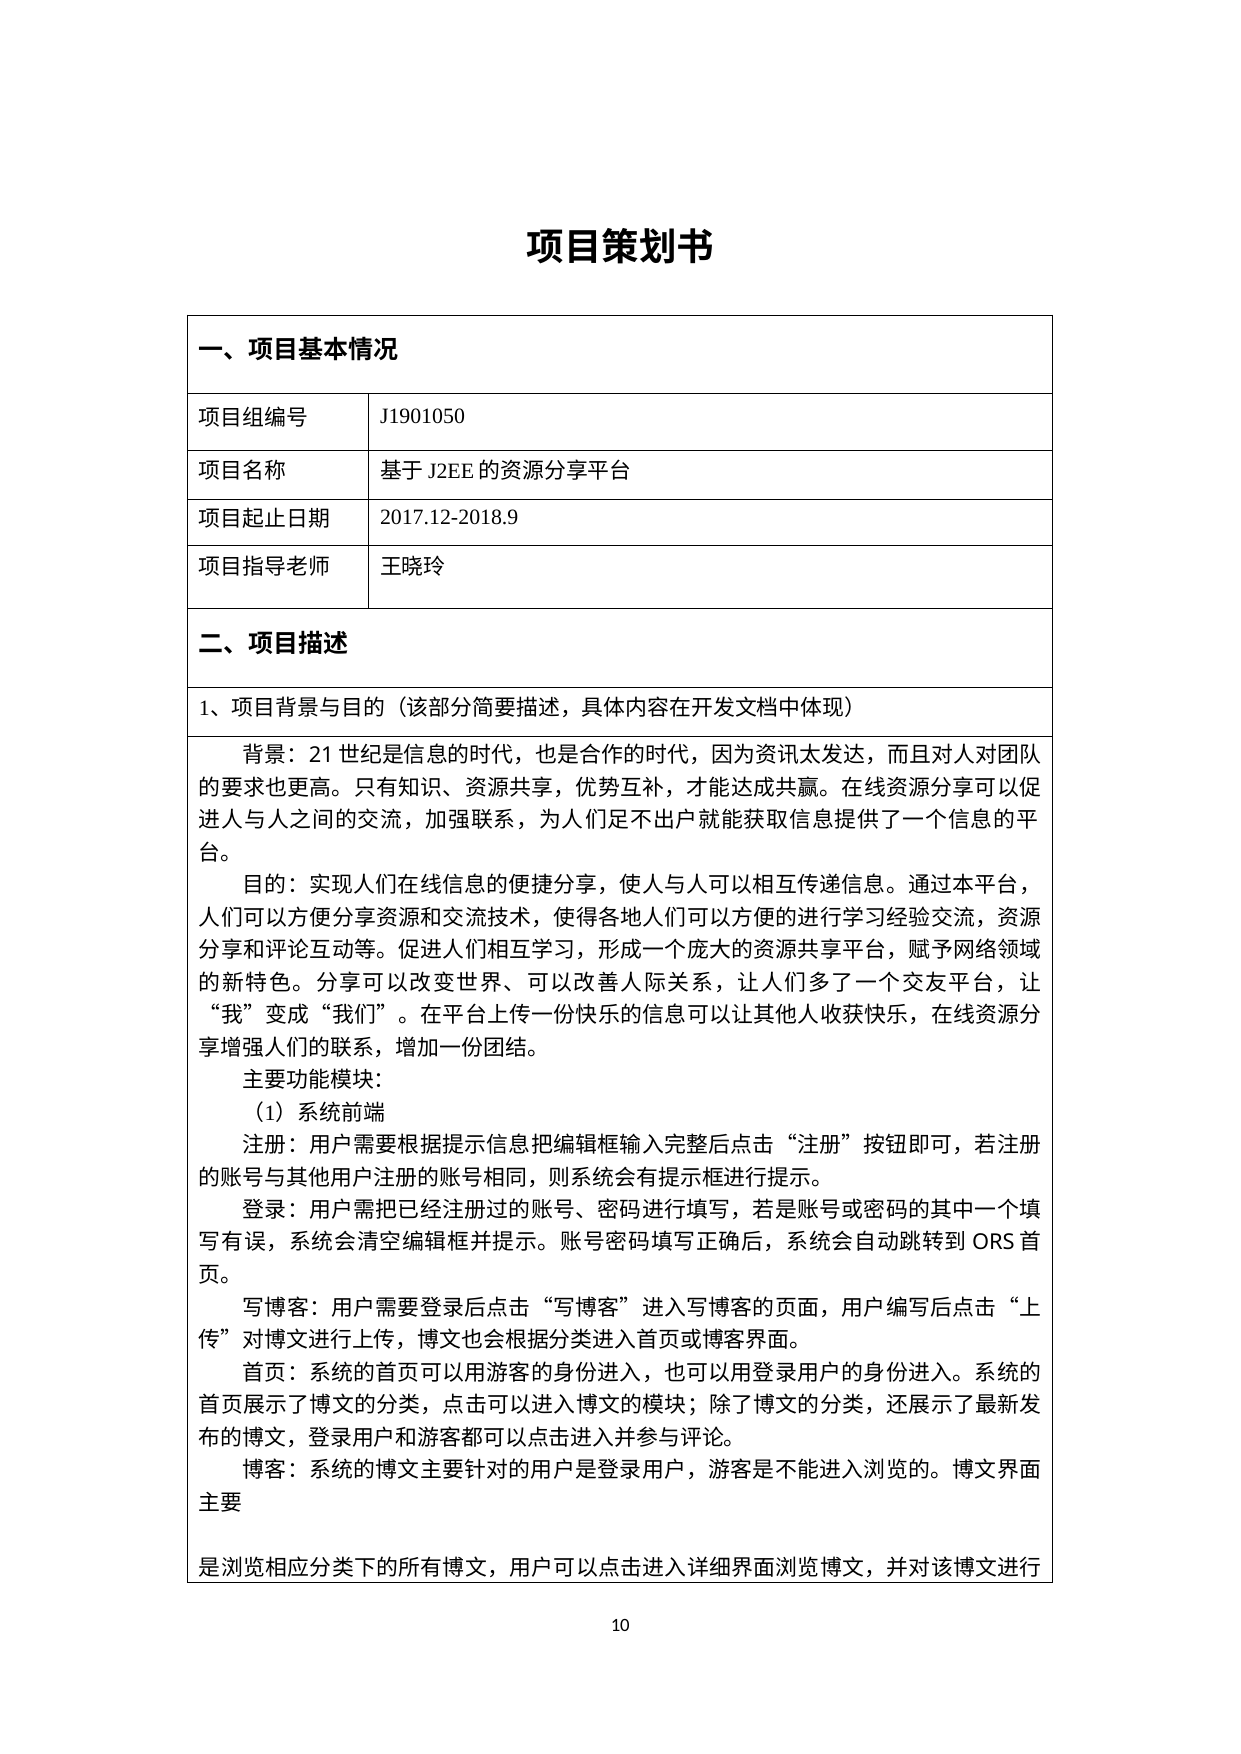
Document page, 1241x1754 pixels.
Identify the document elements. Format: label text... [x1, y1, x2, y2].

table_cell J1901050 [369, 394, 1052, 450]
table_cell 项目指导老师 [188, 546, 368, 608]
table_cell 项目起止日期 [188, 500, 368, 545]
table_cell 项目名称 [188, 451, 368, 499]
table_cell 二、项目描述 [188, 609, 1052, 687]
table_cell 2017.12-2018.9 [369, 500, 1052, 545]
subtitle 项目策划书 [187, 212, 1053, 277]
table_cell 王晓玲 [369, 546, 1052, 608]
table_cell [188, 737, 1052, 1582]
table_cell 项目组编号 [188, 394, 368, 450]
table_cell 基于J2EE的资源分享平台 [369, 451, 1052, 499]
table_cell 1、项目背景与目的（该部分简要描述，具体内容在开发文档中体现） [188, 688, 1052, 736]
table_header 一、项目基本情况 [188, 316, 1052, 393]
